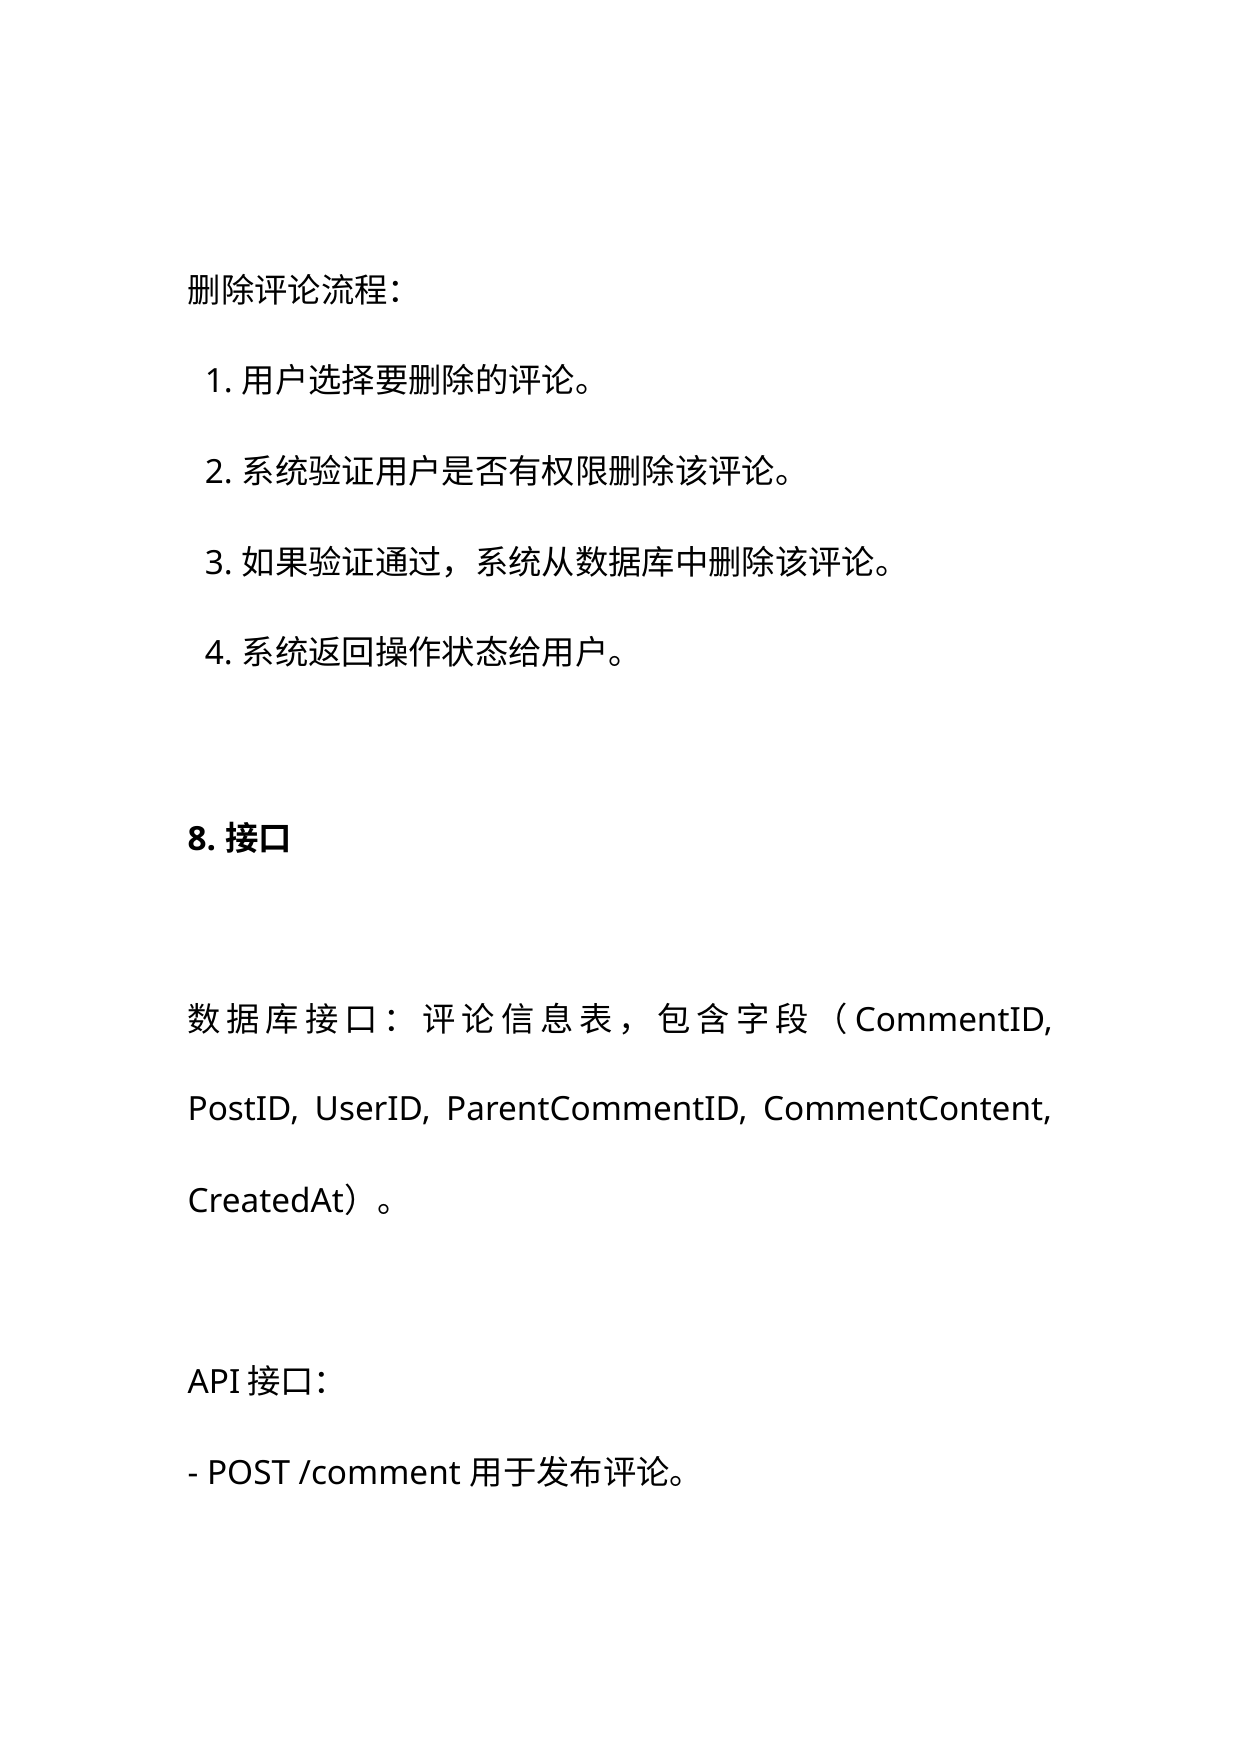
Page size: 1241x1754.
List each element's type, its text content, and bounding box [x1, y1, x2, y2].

text 1. 用户选择要删除的评论。 [187, 333, 1053, 424]
text 3. 如果验证通过，系统从数据库中删除该评论。 [187, 514, 1053, 605]
text 删除评论流程： [187, 243, 1053, 333]
text 4. 系统返回操作状态给用户。 [187, 605, 1053, 696]
text 数据库接口：评论信息表，包含字段（CommentID, PostID, UserID, ParentCommentID, CommentContent, CreatedAt）。 [187, 972, 1053, 1244]
text - POST /comment 用于发布评论。 [187, 1425, 1053, 1516]
text API接口： [187, 1334, 1053, 1425]
text 2. 系统验证用户是否有权限删除该评论。 [187, 424, 1053, 514]
subtitle 8. 接口 [187, 791, 1053, 881]
